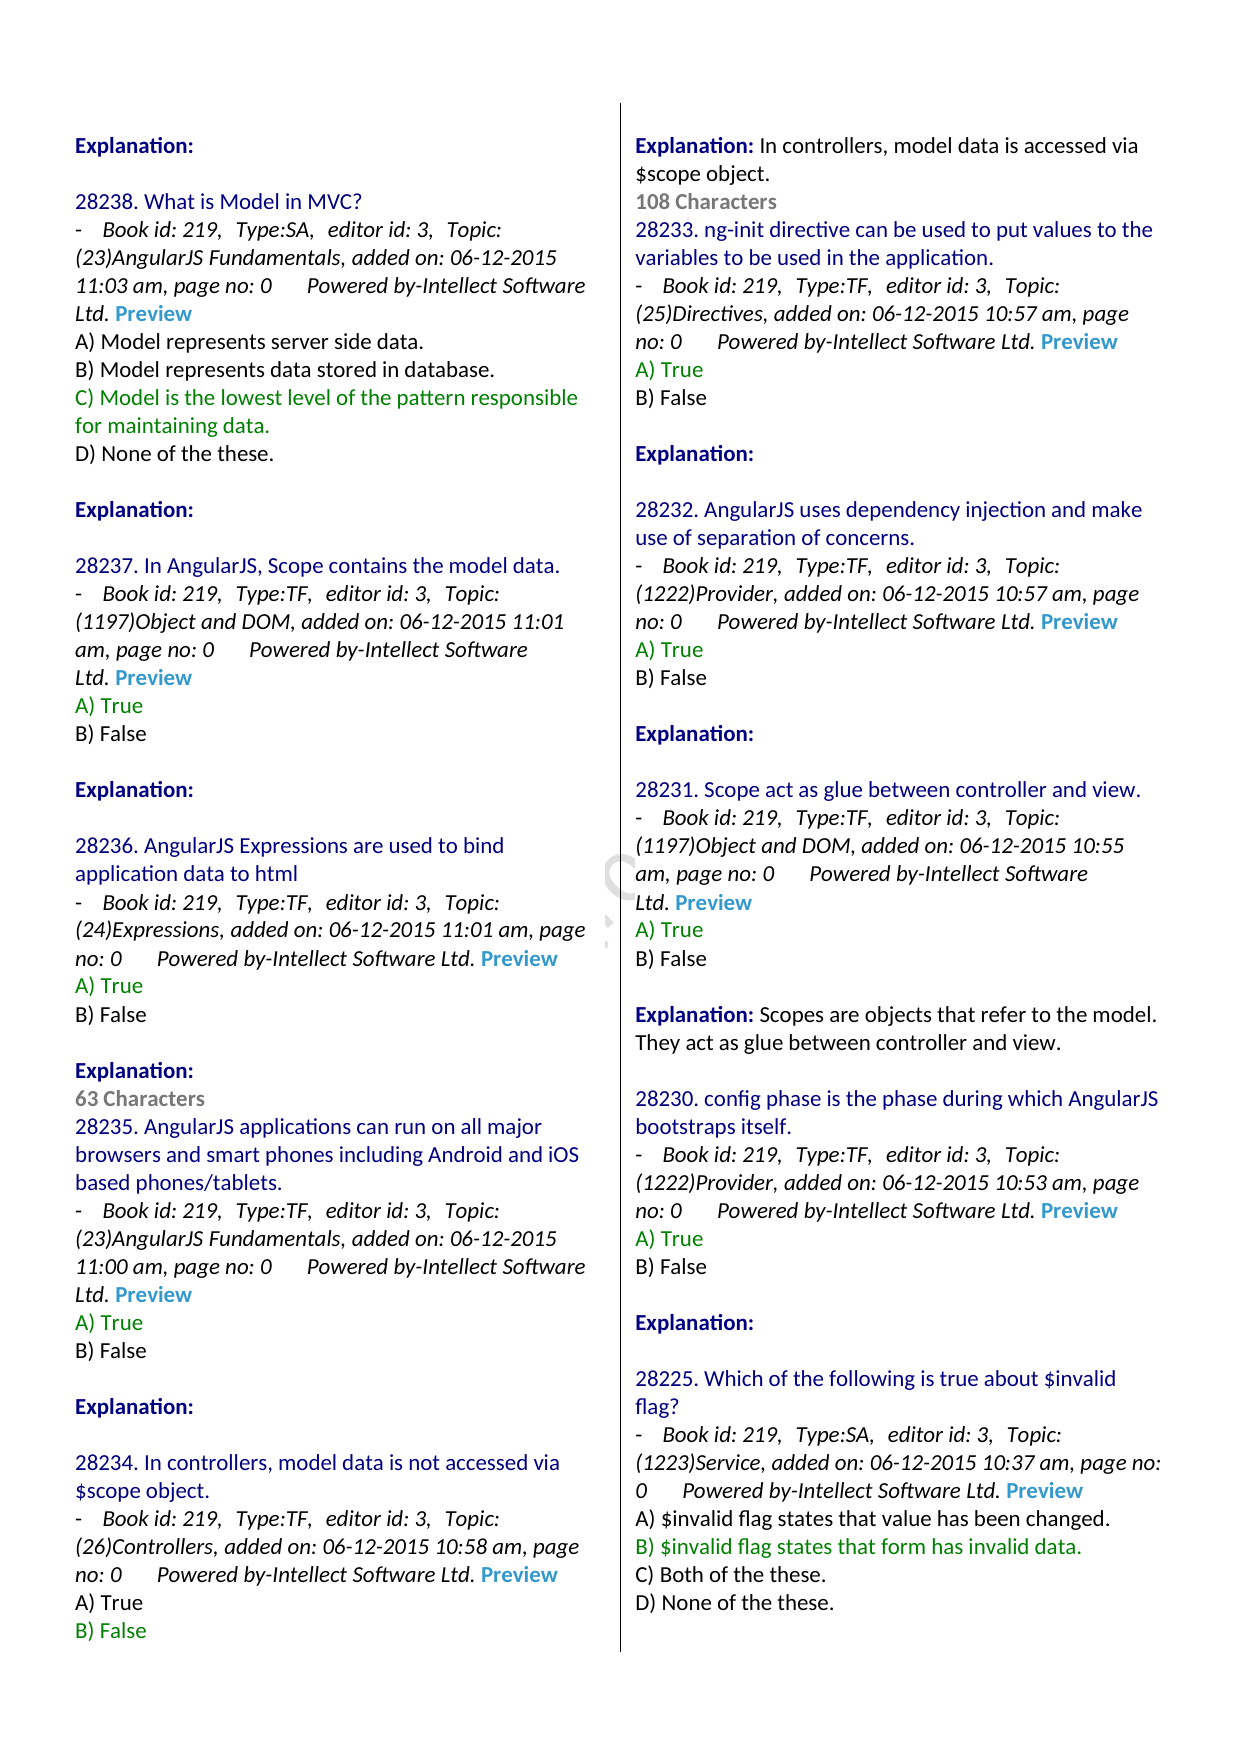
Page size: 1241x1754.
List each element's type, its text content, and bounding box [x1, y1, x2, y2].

text Explanation: [75, 495, 605, 523]
text A) True [635, 1224, 1165, 1252]
text A) True [635, 355, 1165, 383]
text - Book id: 219, Type:TF, editor id: 3, Topic:(1222)Provider, added on: 06-12-2015 10:53 am, page no: 0 Powered by-Intellect Software Ltd. Preview [635, 1140, 1165, 1224]
text A) $invalid flag states that value has been changed. [635, 1504, 1165, 1532]
text - Book id: 219, Type:TF, editor id: 3, Topic:(24)Expressions, added on: 06-12-2015 11:01 am, page no: 0 Powered by-Intellect Software Ltd. Preview [75, 888, 605, 972]
text 28238. What is Model in MVC? [75, 187, 605, 215]
text 28232. AngularJS uses dependency injection and make use of separation of concerns. [635, 495, 1165, 551]
text Explanation: [635, 439, 1165, 467]
text A) Model represents server side data. [75, 327, 605, 355]
text B) False [635, 1252, 1165, 1280]
text - Book id: 219, Type:TF, editor id: 3, Topic:(25)Directives, added on: 06-12-2015 10:57 am, page no: 0 Powered by-Intellect Software Ltd. Preview [635, 271, 1165, 355]
text B) False [75, 1000, 605, 1028]
text Explanation: [75, 1392, 605, 1420]
text A) True [75, 1308, 605, 1336]
text 28225. Which of the following is true about $invalid flag? [635, 1364, 1165, 1420]
text Explanation: Scopes are objects that refer to the model. They act as glue between controller and view. [635, 1000, 1165, 1056]
text Explanation: [635, 719, 1165, 747]
text 28234. In controllers, model data is not accessed via $scope object. [75, 1448, 605, 1504]
text - Book id: 219, Type:TF, editor id: 3, Topic:(23)AngularJS Fundamentals, added on: 06-12-2015 11:00 am, page no: 0 Powered by-Intellect Software Ltd. Preview [75, 1196, 605, 1308]
text - Book id: 219, Type:TF, editor id: 3, Topic:(26)Controllers, added on: 06-12-2015 10:58 am, page no: 0 Powered by-Intellect Software Ltd. Preview [75, 1504, 605, 1588]
text Explanation: [75, 1056, 605, 1084]
text A) True [635, 635, 1165, 663]
text B) False [75, 1336, 605, 1364]
text - Book id: 219, Type:TF, editor id: 3, Topic:(1197)Object and DOM, added on: 06-12-2015 11:01 am, page no: 0 Powered by-Intellect Software Ltd. Preview [75, 579, 605, 691]
text Explanation: In controllers, model data is accessed via $scope object. [635, 131, 1165, 187]
text - Book id: 219, Type:TF, editor id: 3, Topic:(1197)Object and DOM, added on: 06-12-2015 10:55 am, page no: 0 Powered by-Intellect Software Ltd. Preview [635, 803, 1165, 916]
text B) False [635, 663, 1165, 691]
text B) Model represents data stored in database. [75, 355, 605, 383]
text D) None of the these. [75, 439, 605, 467]
text 28237. In AngularJS, Scope contains the model data. [75, 551, 605, 579]
text - Book id: 219, Type:TF, editor id: 3, Topic:(1222)Provider, added on: 06-12-2015 10:57 am, page no: 0 Powered by-Intellect Software Ltd. Preview [635, 551, 1165, 635]
text 28231. Scope act as glue between controller and view. [635, 776, 1165, 803]
text 28236. AngularJS Expressions are used to bind application data to html [75, 832, 605, 888]
text 108 Characters [635, 187, 1165, 215]
text 28230. config phase is the phase during which AngularJS bootstraps itself. [635, 1084, 1165, 1140]
text B) $invalid flag states that form has invalid data. [635, 1532, 1165, 1560]
text D) None of the these. [635, 1588, 1165, 1616]
text B) False [635, 944, 1165, 972]
text 28235. AngularJS applications can run on all major browsers and smart phones including Android and iOS based phones/tablets. [75, 1112, 605, 1196]
text 28233. ng-init directive can be used to put values to the variables to be used in the application. [635, 215, 1165, 271]
text A) True [75, 691, 605, 719]
text B) False [75, 1616, 605, 1644]
text A) True [75, 972, 605, 1000]
text A) True [75, 1588, 605, 1616]
text B) False [75, 719, 605, 747]
text 63 Characters [75, 1084, 605, 1112]
text Explanation: [635, 1308, 1165, 1336]
text Explanation: [75, 776, 605, 803]
text C) Both of the these. [635, 1560, 1165, 1588]
text A) True [635, 916, 1165, 944]
text B) False [635, 383, 1165, 411]
text Explanation: [75, 131, 605, 159]
text - Book id: 219, Type:SA, editor id: 3, Topic:(1223)Service, added on: 06-12-2015 10:37 am, page no: 0 Powered by-Intellect Software Ltd. Preview [635, 1420, 1165, 1504]
text C) Model is the lowest level of the pattern responsible for maintaining data. [75, 383, 605, 439]
